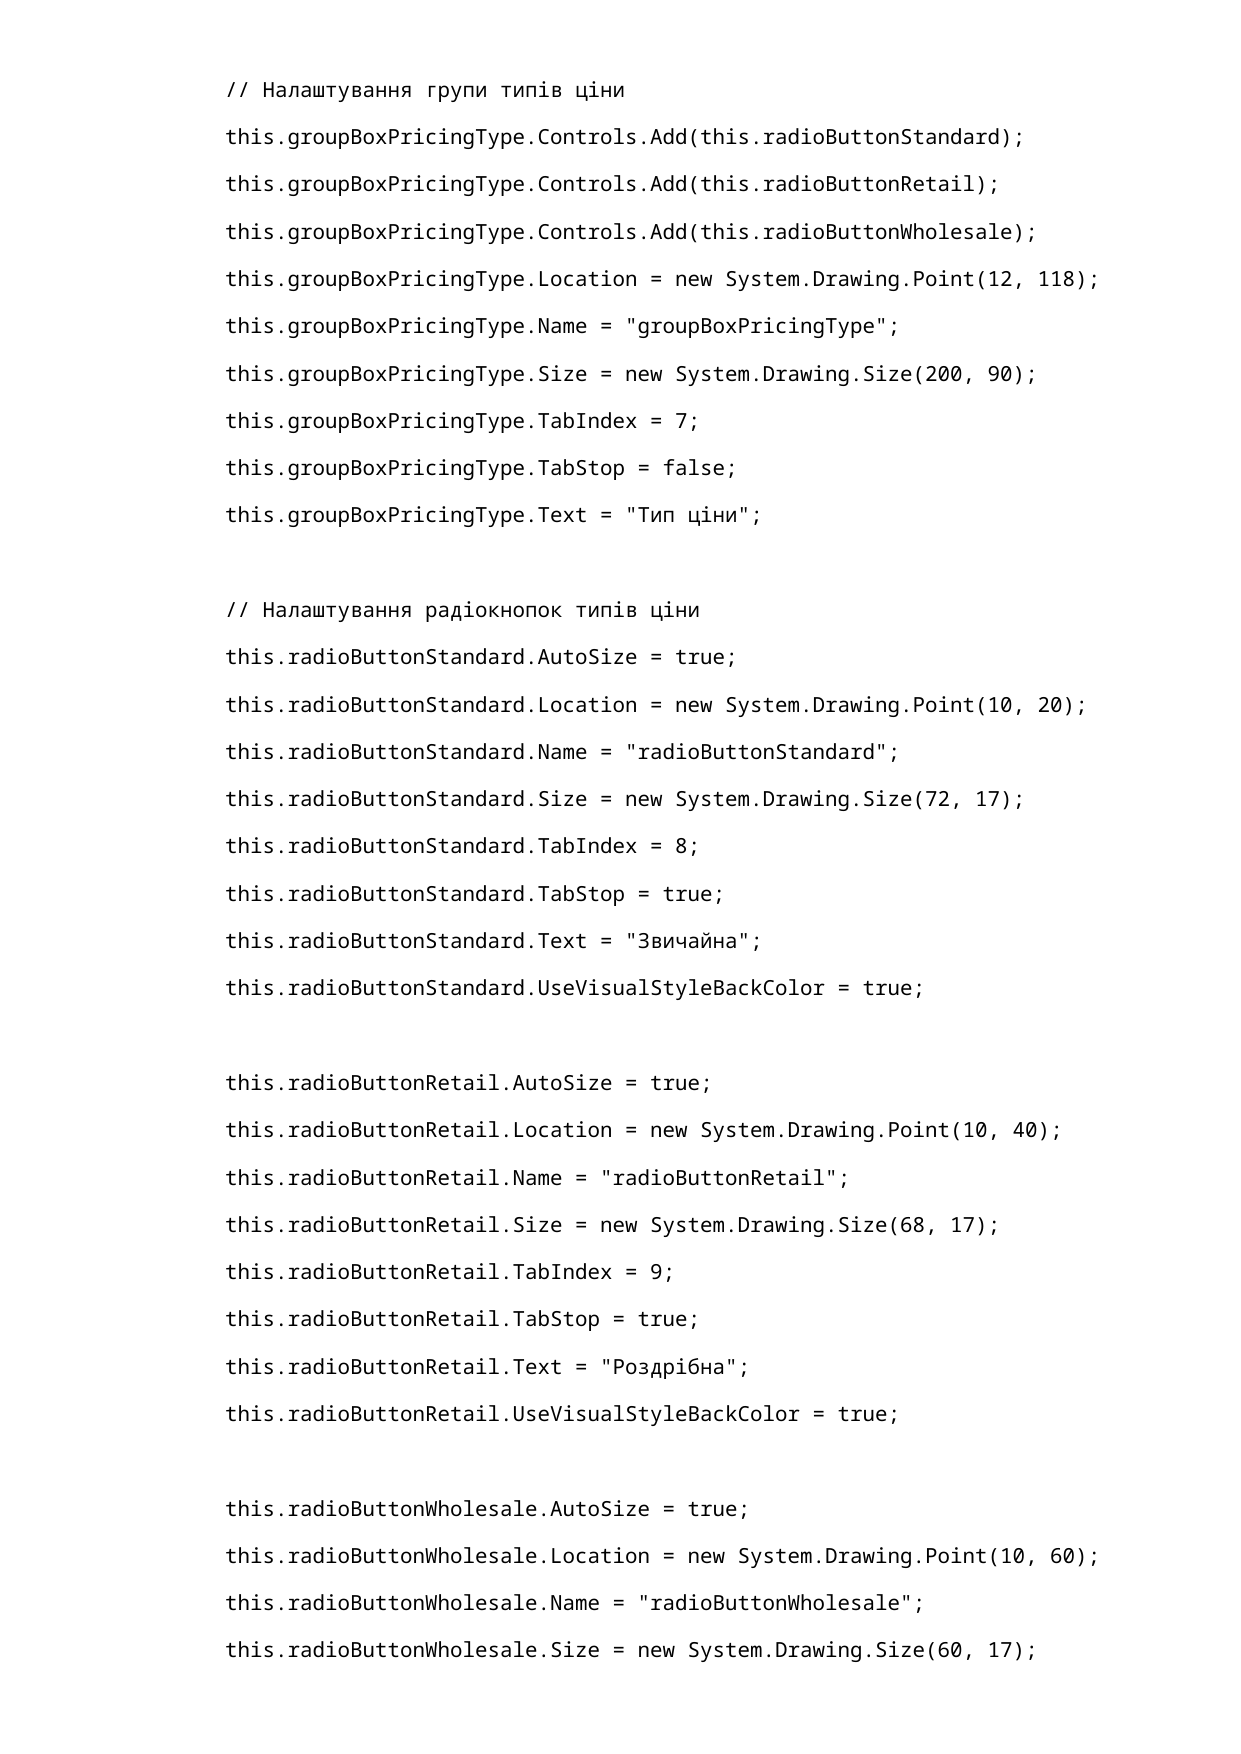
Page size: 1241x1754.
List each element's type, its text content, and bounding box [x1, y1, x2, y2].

text this.groupBoxPricingType.TabStop = false; [75, 453, 1165, 482]
text this.radioButtonStandard.Size = new System.Drawing.Size(72, 17); [75, 784, 1165, 813]
text this.groupBoxPricingType.Name = "groupBoxPricingType"; [75, 311, 1165, 340]
text this.radioButtonWholesale.Location = new System.Drawing.Point(10, 60); [75, 1541, 1165, 1569]
text this.radioButtonRetail.UseVisualStyleBackColor = true; [75, 1399, 1165, 1428]
text this.groupBoxPricingType.Text = "Тип ціни"; [75, 501, 1165, 529]
text this.radioButtonStandard.Name = "radioButtonStandard"; [75, 737, 1165, 766]
text this.radioButtonStandard.TabIndex = 8; [75, 832, 1165, 860]
text // Налаштування радіокнопок типів ціни [75, 595, 1165, 624]
text this.radioButtonRetail.Name = "radioButtonRetail"; [75, 1163, 1165, 1191]
text this.radioButtonWholesale.AutoSize = true; [75, 1494, 1165, 1522]
text this.radioButtonRetail.AutoSize = true; [75, 1068, 1165, 1097]
text this.groupBoxPricingType.Controls.Add(this.radioButtonStandard); [75, 122, 1165, 151]
text this.groupBoxPricingType.TabIndex = 7; [75, 406, 1165, 434]
text this.radioButtonRetail.Location = new System.Drawing.Point(10, 40); [75, 1115, 1165, 1144]
text this.radioButtonWholesale.Name = "radioButtonWholesale"; [75, 1588, 1165, 1617]
text this.radioButtonRetail.Size = new System.Drawing.Size(68, 17); [75, 1210, 1165, 1238]
text this.radioButtonStandard.UseVisualStyleBackColor = true; [75, 973, 1165, 1002]
text this.radioButtonRetail.TabStop = true; [75, 1304, 1165, 1333]
text this.radioButtonStandard.AutoSize = true; [75, 642, 1165, 671]
text this.radioButtonRetail.Text = "Роздрібна"; [75, 1352, 1165, 1380]
text this.radioButtonStandard.Location = new System.Drawing.Point(10, 20); [75, 690, 1165, 718]
text this.radioButtonStandard.Text = "Звичайна"; [75, 926, 1165, 955]
text this.radioButtonStandard.TabStop = true; [75, 879, 1165, 907]
text this.groupBoxPricingType.Controls.Add(this.radioButtonWholesale); [75, 217, 1165, 245]
text this.groupBoxPricingType.Controls.Add(this.radioButtonRetail); [75, 169, 1165, 198]
text this.groupBoxPricingType.Location = new System.Drawing.Point(12, 118); [75, 264, 1165, 293]
text this.groupBoxPricingType.Size = new System.Drawing.Size(200, 90); [75, 359, 1165, 387]
text // Налаштування групи типів ціни [75, 75, 1165, 103]
text this.radioButtonWholesale.Size = new System.Drawing.Size(60, 17); [75, 1636, 1165, 1664]
text this.radioButtonRetail.TabIndex = 9; [75, 1257, 1165, 1286]
